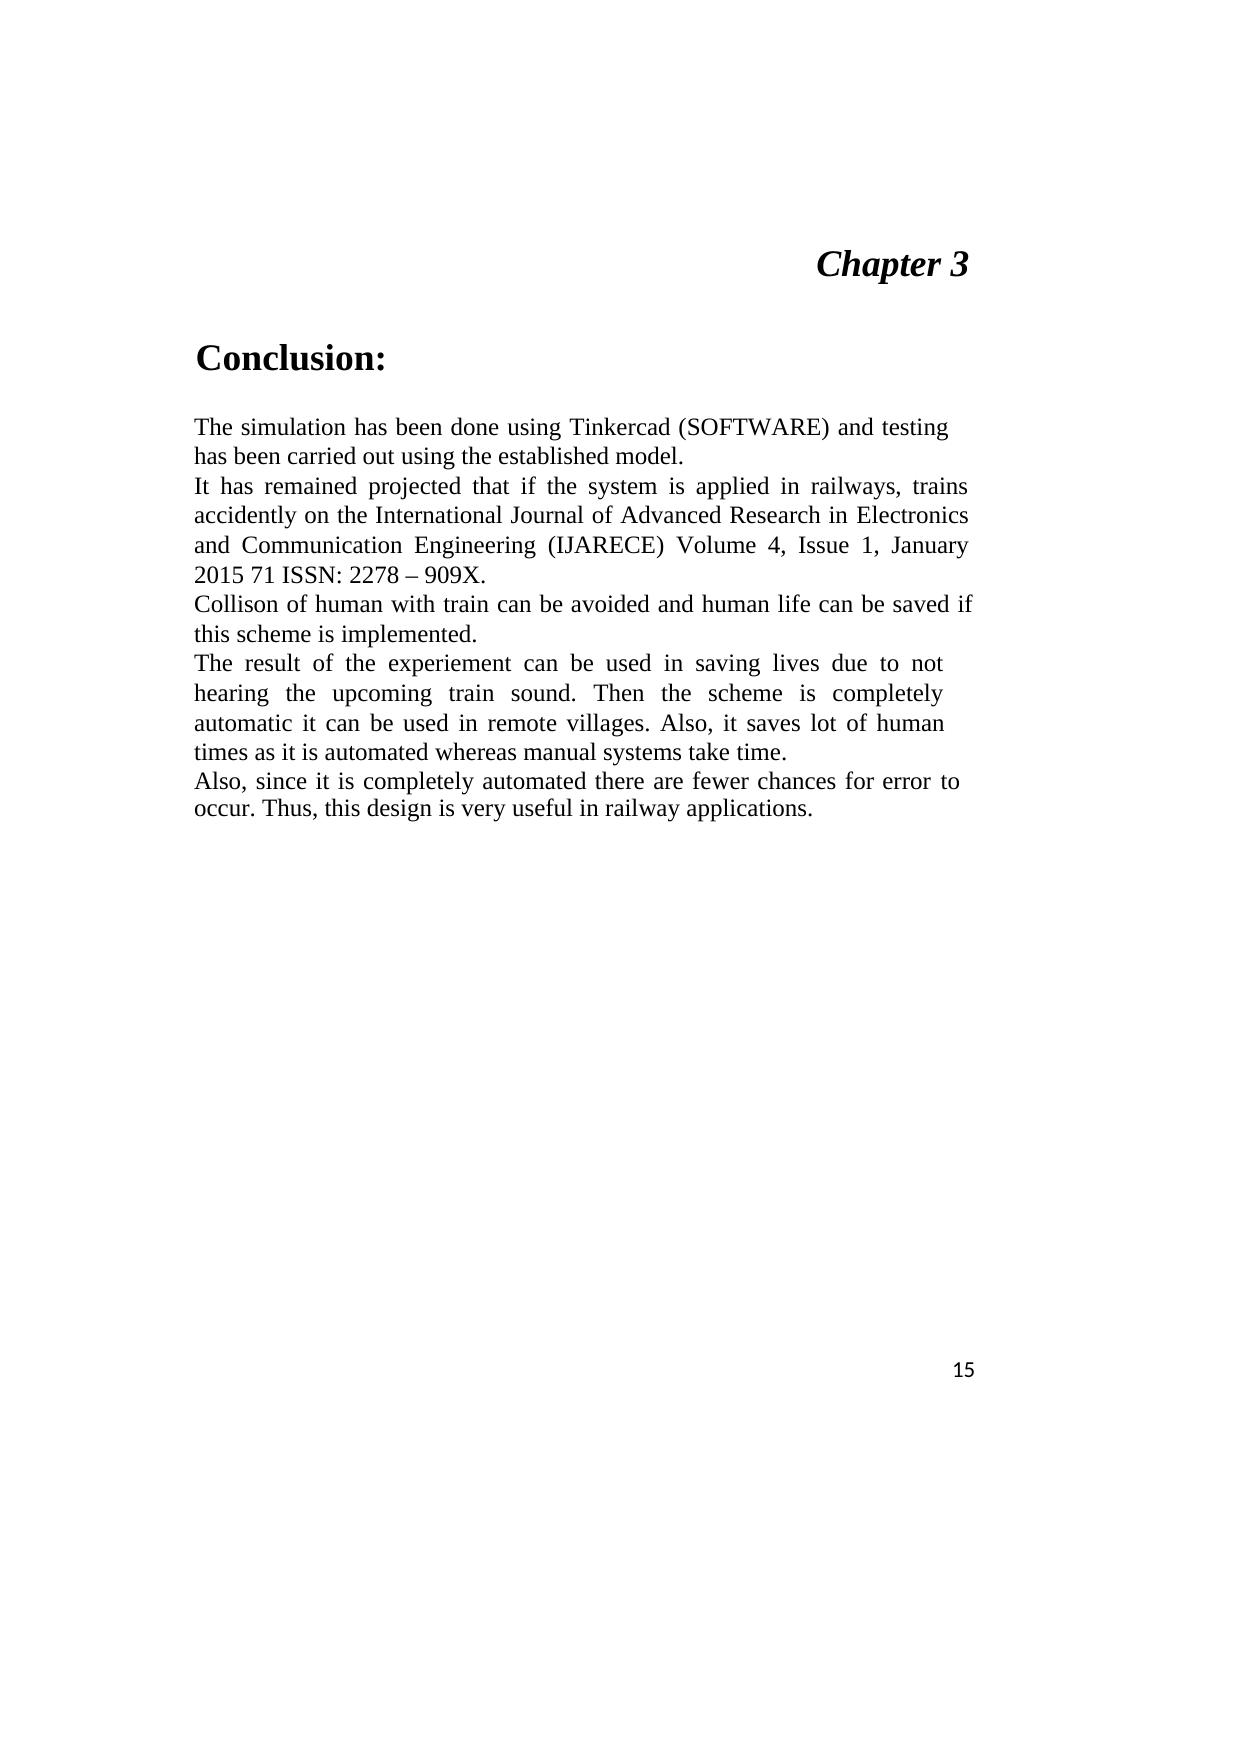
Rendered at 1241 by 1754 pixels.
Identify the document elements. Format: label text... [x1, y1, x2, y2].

text Also, since it is completely automated there are fewer chances for error to occur. Thus, this design is very useful in railway applications. [194, 767, 960, 822]
text The result of the experiement can be used in saving lives due to not hearing the upcoming train sound. Then the scheme is completely automatic it can be used in remote villages. Also, it saves lot of human times as it is automated whereas manual systems take time. [194, 648, 944, 766]
text Chapter 3 [137, 242, 973, 285]
text The simulation has been done using Tinkercad (SOFTWARE) and testing has been carried out using the established model. [194, 412, 949, 470]
text It has remained projected that if the system is applied in railways, trains accidently on the International Journal of Advanced Research in Electronics and Communication Engineering (IJARECE) Volume 4, Issue 1, January 2015 71 ISSN: 2278 – 909X. [194, 471, 969, 588]
text Collison of human with train can be avoided and human life can be saved if this scheme is implemented. [194, 589, 973, 648]
text 15 [137, 1355, 975, 1383]
subtitle Conclusion: [195, 335, 1103, 378]
